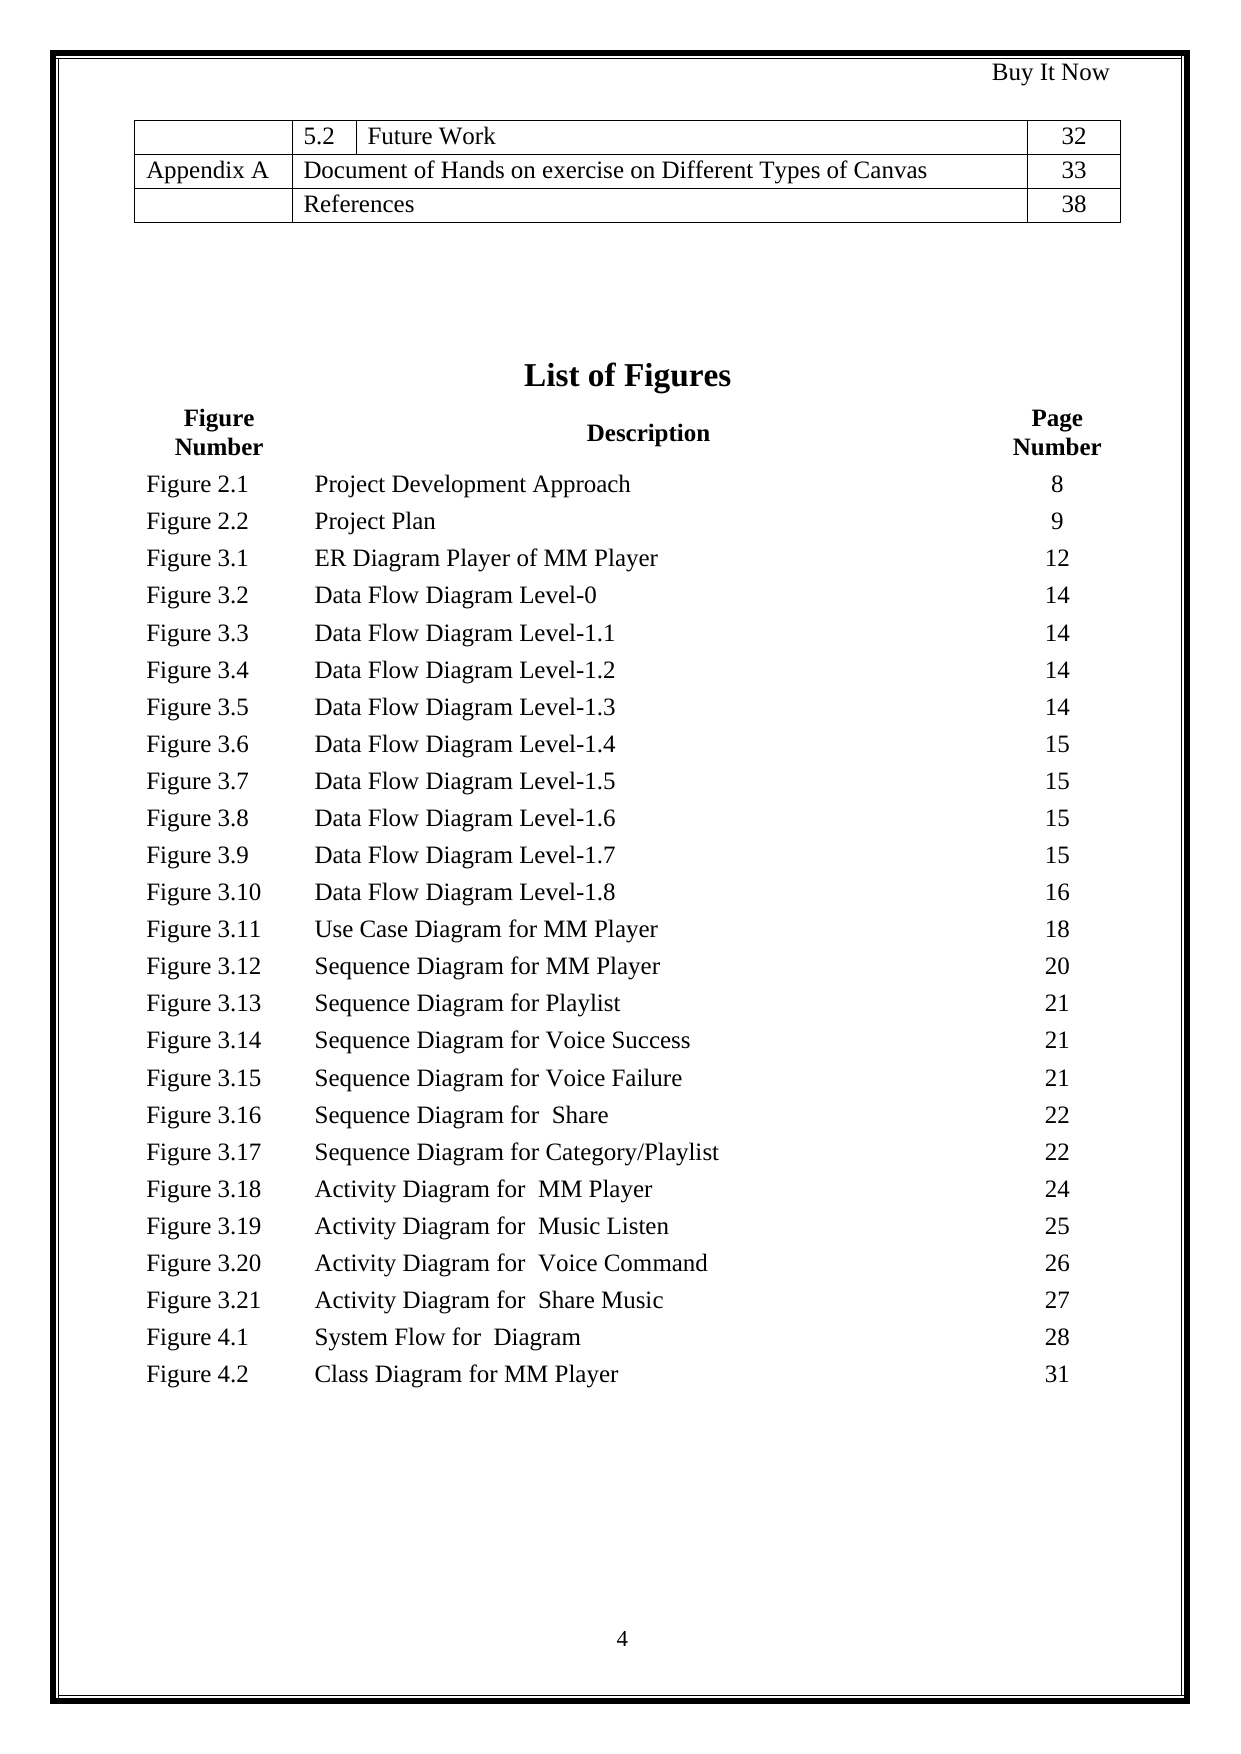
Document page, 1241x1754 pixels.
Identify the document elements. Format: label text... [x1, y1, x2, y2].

table_cell 31 [994, 1355, 1120, 1392]
table_cell 15 [994, 836, 1120, 873]
table_cell Figure 3.19 [135, 1207, 303, 1244]
table_cell 15 [994, 725, 1120, 762]
table_cell Figure 3.15 [135, 1059, 303, 1096]
table_cell References [293, 189, 1027, 222]
table_cell Data Flow Diagram Level-1.6 [303, 799, 994, 836]
table_cell Figure 3.16 [135, 1096, 303, 1133]
table_cell Data Flow Diagram Level-0 [303, 576, 994, 613]
table_cell Data Flow Diagram Level-1.1 [303, 614, 994, 651]
table_cell ER Diagram Player of MM Player [303, 539, 994, 576]
table_cell Figure 3.3 [135, 614, 303, 651]
table_cell Sequence Diagram for Voice Success [303, 1021, 994, 1058]
table_cell Figure 3.7 [135, 762, 303, 799]
table_cell Figure 3.10 [135, 873, 303, 910]
table_cell 15 [994, 762, 1120, 799]
table_cell Sequence Diagram for Share [303, 1096, 994, 1133]
table_cell Figure 3.1 [135, 539, 303, 576]
table_cell 16 [994, 873, 1120, 910]
table_cell 21 [994, 1021, 1120, 1058]
table_cell Figure 3.2 [135, 576, 303, 613]
table_cell System Flow for Diagram [303, 1318, 994, 1355]
table_cell 21 [994, 984, 1120, 1021]
table_cell 25 [994, 1207, 1120, 1244]
table_cell Data Flow Diagram Level-1.2 [303, 651, 994, 688]
text List of Figures [135, 355, 1120, 394]
table_cell Project Development Approach [303, 465, 994, 502]
table_cell Sequence Diagram for Category/Playlist [303, 1133, 994, 1170]
table_cell 24 [994, 1170, 1120, 1207]
table_cell Appendix A [135, 155, 292, 188]
table_cell Figure 3.18 [135, 1170, 303, 1207]
table_header Figure Number [135, 399, 303, 465]
table_cell 32 [1028, 121, 1120, 154]
table_cell Activity Diagram for Voice Command [303, 1244, 994, 1281]
table_cell Project Plan [303, 502, 994, 539]
table_cell Figure 3.4 [135, 651, 303, 688]
table_cell [135, 121, 292, 154]
table_cell Activity Diagram for MM Player [303, 1170, 994, 1207]
table_cell Sequence Diagram for Playlist [303, 984, 994, 1021]
table_cell 26 [994, 1244, 1120, 1281]
table_cell Figure 3.6 [135, 725, 303, 762]
table_cell 14 [994, 688, 1120, 725]
table_cell Figure 3.11 [135, 910, 303, 947]
table_cell Figure 3.21 [135, 1281, 303, 1318]
table_cell Figure 4.2 [135, 1355, 303, 1392]
table_cell 22 [994, 1096, 1120, 1133]
table_cell 33 [1028, 155, 1120, 188]
table_cell Figure 3.8 [135, 799, 303, 836]
table_cell 14 [994, 576, 1120, 613]
table_cell Sequence Diagram for MM Player [303, 947, 994, 984]
table_cell 22 [994, 1133, 1120, 1170]
table_cell 5.2 [293, 121, 356, 154]
table_cell 38 [1028, 189, 1120, 222]
table_cell 21 [994, 1059, 1120, 1096]
table_cell Activity Diagram for Music Listen [303, 1207, 994, 1244]
table_cell Figure 3.14 [135, 1021, 303, 1058]
table_cell Data Flow Diagram Level-1.7 [303, 836, 994, 873]
table_cell Future Work [357, 121, 1027, 154]
table_cell 28 [994, 1318, 1120, 1355]
table_cell Data Flow Diagram Level-1.8 [303, 873, 994, 910]
table_cell Document of Hands on exercise on Different Types of Canvas [293, 155, 1027, 188]
table_cell Use Case Diagram for MM Player [303, 910, 994, 947]
table_cell Figure 3.17 [135, 1133, 303, 1170]
table_cell Figure 3.20 [135, 1244, 303, 1281]
table_cell 8 [994, 465, 1120, 502]
table_cell 14 [994, 614, 1120, 651]
table_cell Data Flow Diagram Level-1.3 [303, 688, 994, 725]
table_cell Figure 3.13 [135, 984, 303, 1021]
table_cell Data Flow Diagram Level-1.4 [303, 725, 994, 762]
table_cell [135, 189, 292, 222]
table_cell Figure 3.12 [135, 947, 303, 984]
table_cell Class Diagram for MM Player [303, 1355, 994, 1392]
table_cell Figure 3.5 [135, 688, 303, 725]
table_header Description [303, 399, 994, 465]
table_cell 14 [994, 651, 1120, 688]
table_cell Sequence Diagram for Voice Failure [303, 1059, 994, 1096]
table_cell Figure 4.1 [135, 1318, 303, 1355]
table_cell 9 [994, 502, 1120, 539]
table_cell 20 [994, 947, 1120, 984]
table_cell Figure 2.2 [135, 502, 303, 539]
table_cell 27 [994, 1281, 1120, 1318]
table_cell 15 [994, 799, 1120, 836]
table_cell Figure 3.9 [135, 836, 303, 873]
table_cell Activity Diagram for Share Music [303, 1281, 994, 1318]
table_cell Figure 2.1 [135, 465, 303, 502]
table_header Page Number [994, 399, 1120, 465]
table_cell 18 [994, 910, 1120, 947]
table_cell 12 [994, 539, 1120, 576]
table_cell Data Flow Diagram Level-1.5 [303, 762, 994, 799]
